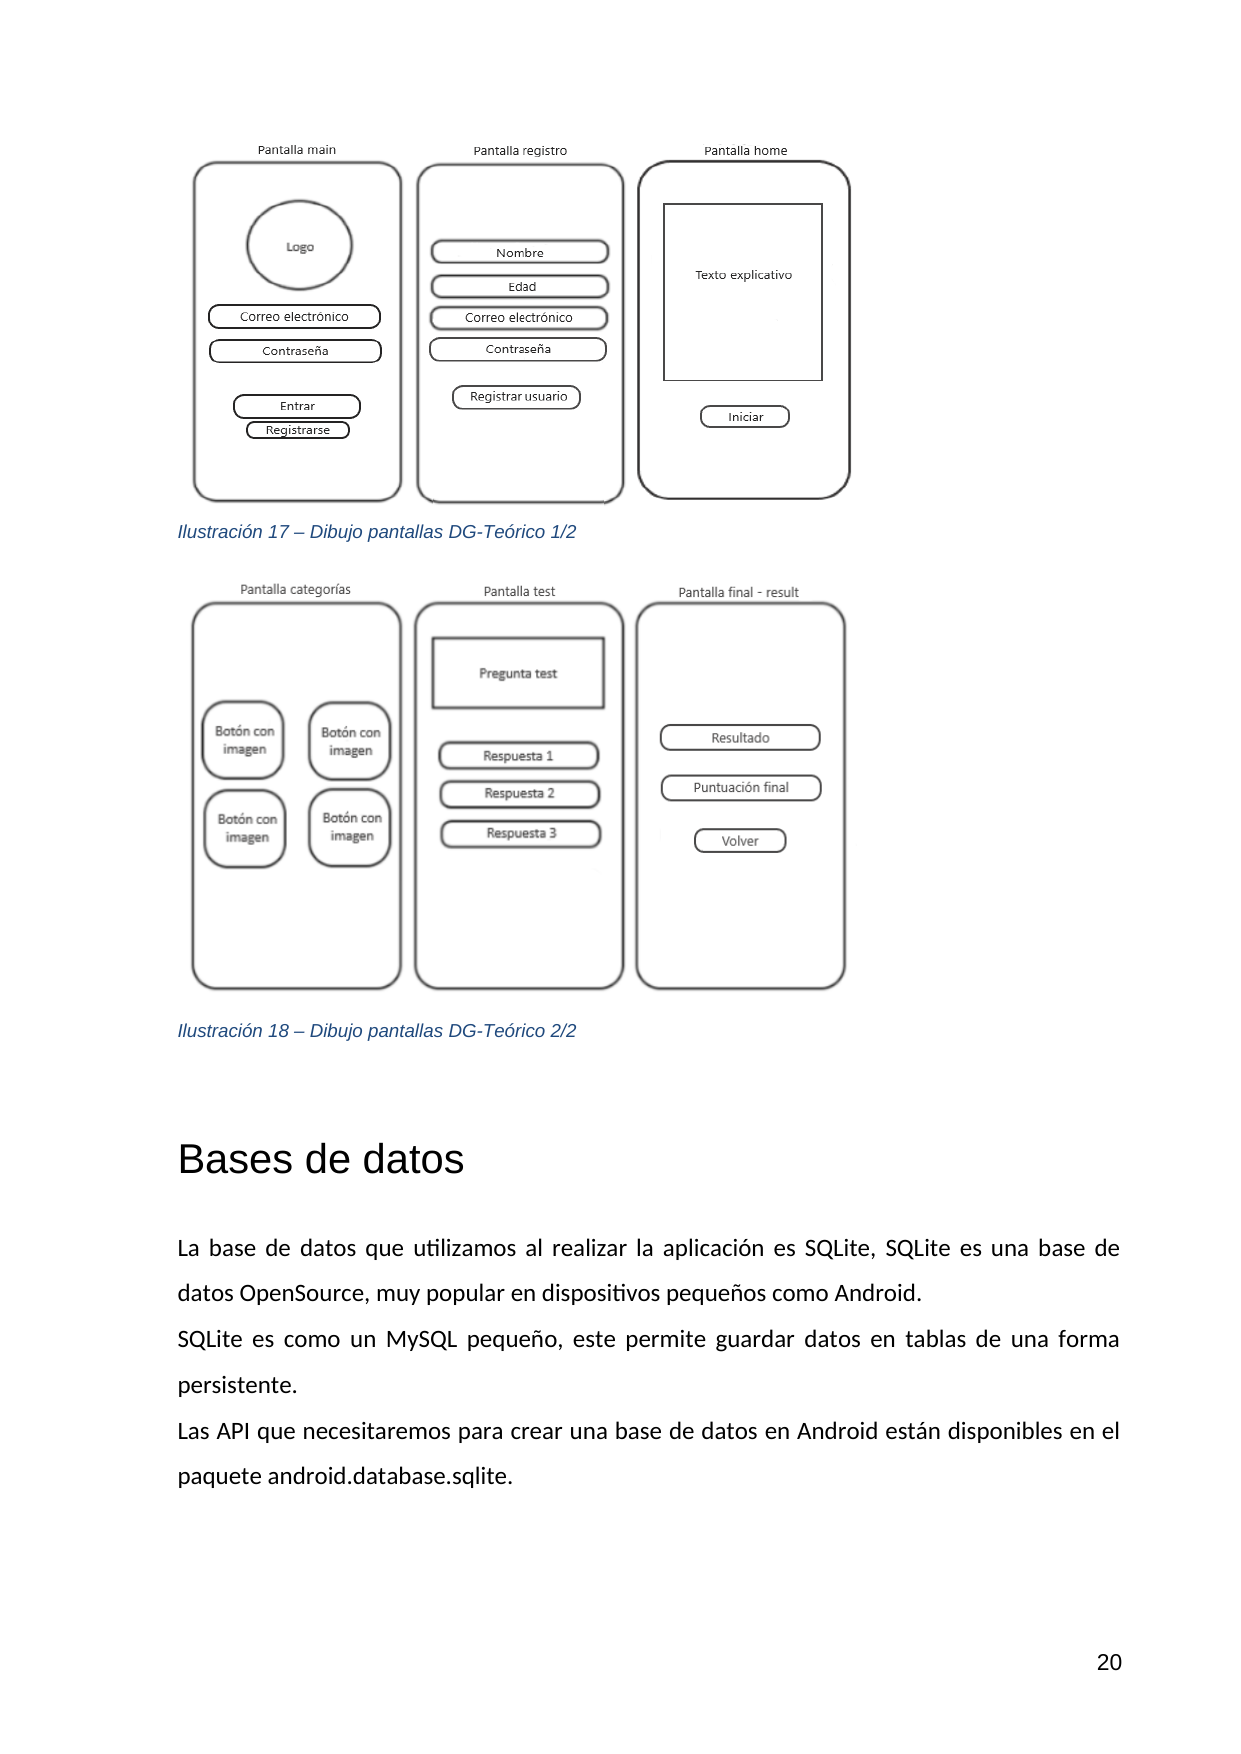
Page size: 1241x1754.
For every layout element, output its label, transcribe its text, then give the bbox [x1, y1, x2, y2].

text SQLite es como un MySQL pequeño, este permite guardar datos en tablas de una forma persistente. [177, 1323, 1122, 1399]
text Las API que necesitaremos para crear una base de datos en Android están disponibles en el paquete android.database.sqlite. [177, 1415, 1122, 1491]
picture [177, 118, 871, 517]
subtitle Bases de datos [177, 1134, 1122, 1182]
text La base de datos que utilizamos al realizar la aplicación es SQLite, SQLite es una base de datos OpenSource, muy popular en dispositivos pequeños como Android. [177, 1232, 1122, 1308]
picture [177, 562, 865, 1016]
